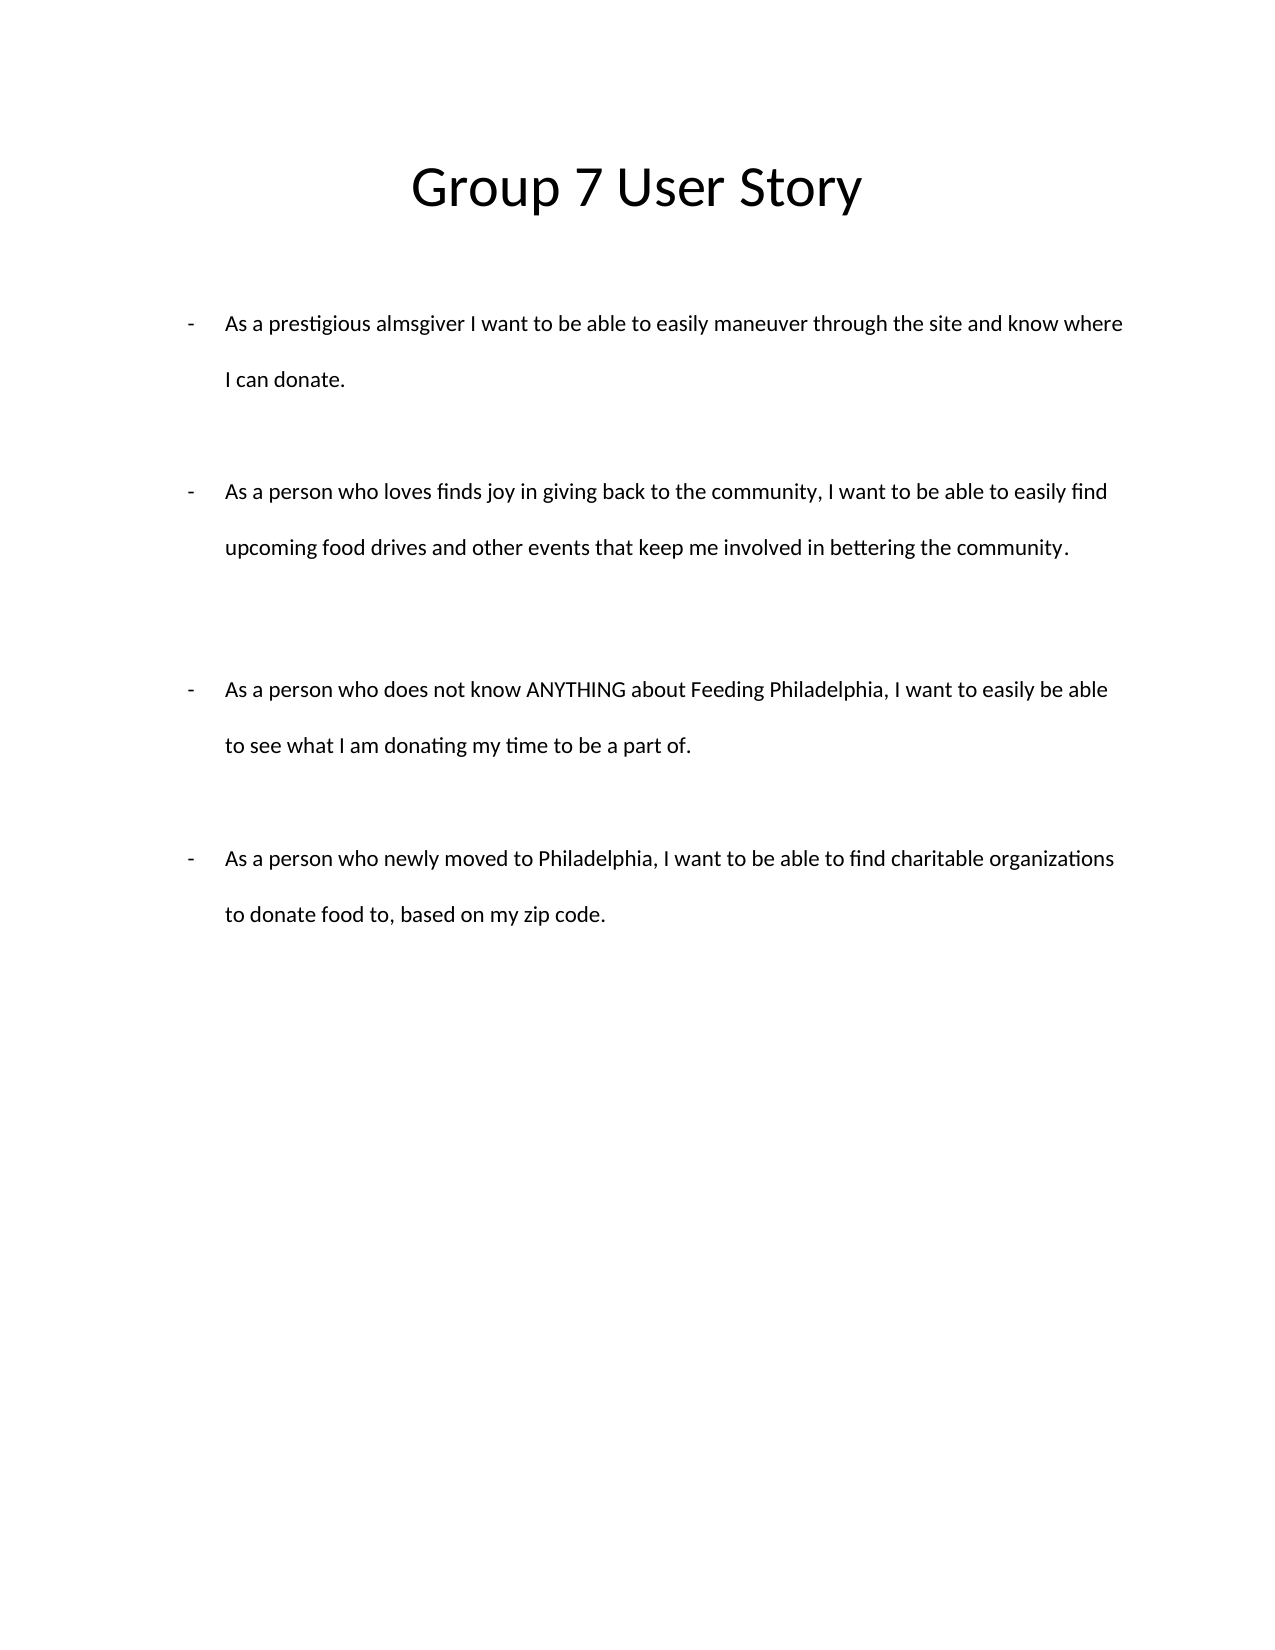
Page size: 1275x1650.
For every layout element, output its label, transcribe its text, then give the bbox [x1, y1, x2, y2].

list As a person who loves finds joy in giving back to the community, I want to be able to easily find upcoming food drives and other events that keep me involved in bettering the community. [187, 477, 1125, 561]
text Group 7 User Story [150, 150, 1125, 221]
list As a prestigious almsgiver I want to be able to easily maneuver through the site and know where I can donate. [187, 309, 1125, 393]
list As a person who does not know ANYTHING about Feeding Philadelphia, I want to easily be able to see what I am donating my time to be a part of. [187, 676, 1125, 760]
list As a person who newly moved to Philadelphia, I want to be able to find charitable organizations to donate food to, based on my zip code. [187, 844, 1125, 928]
